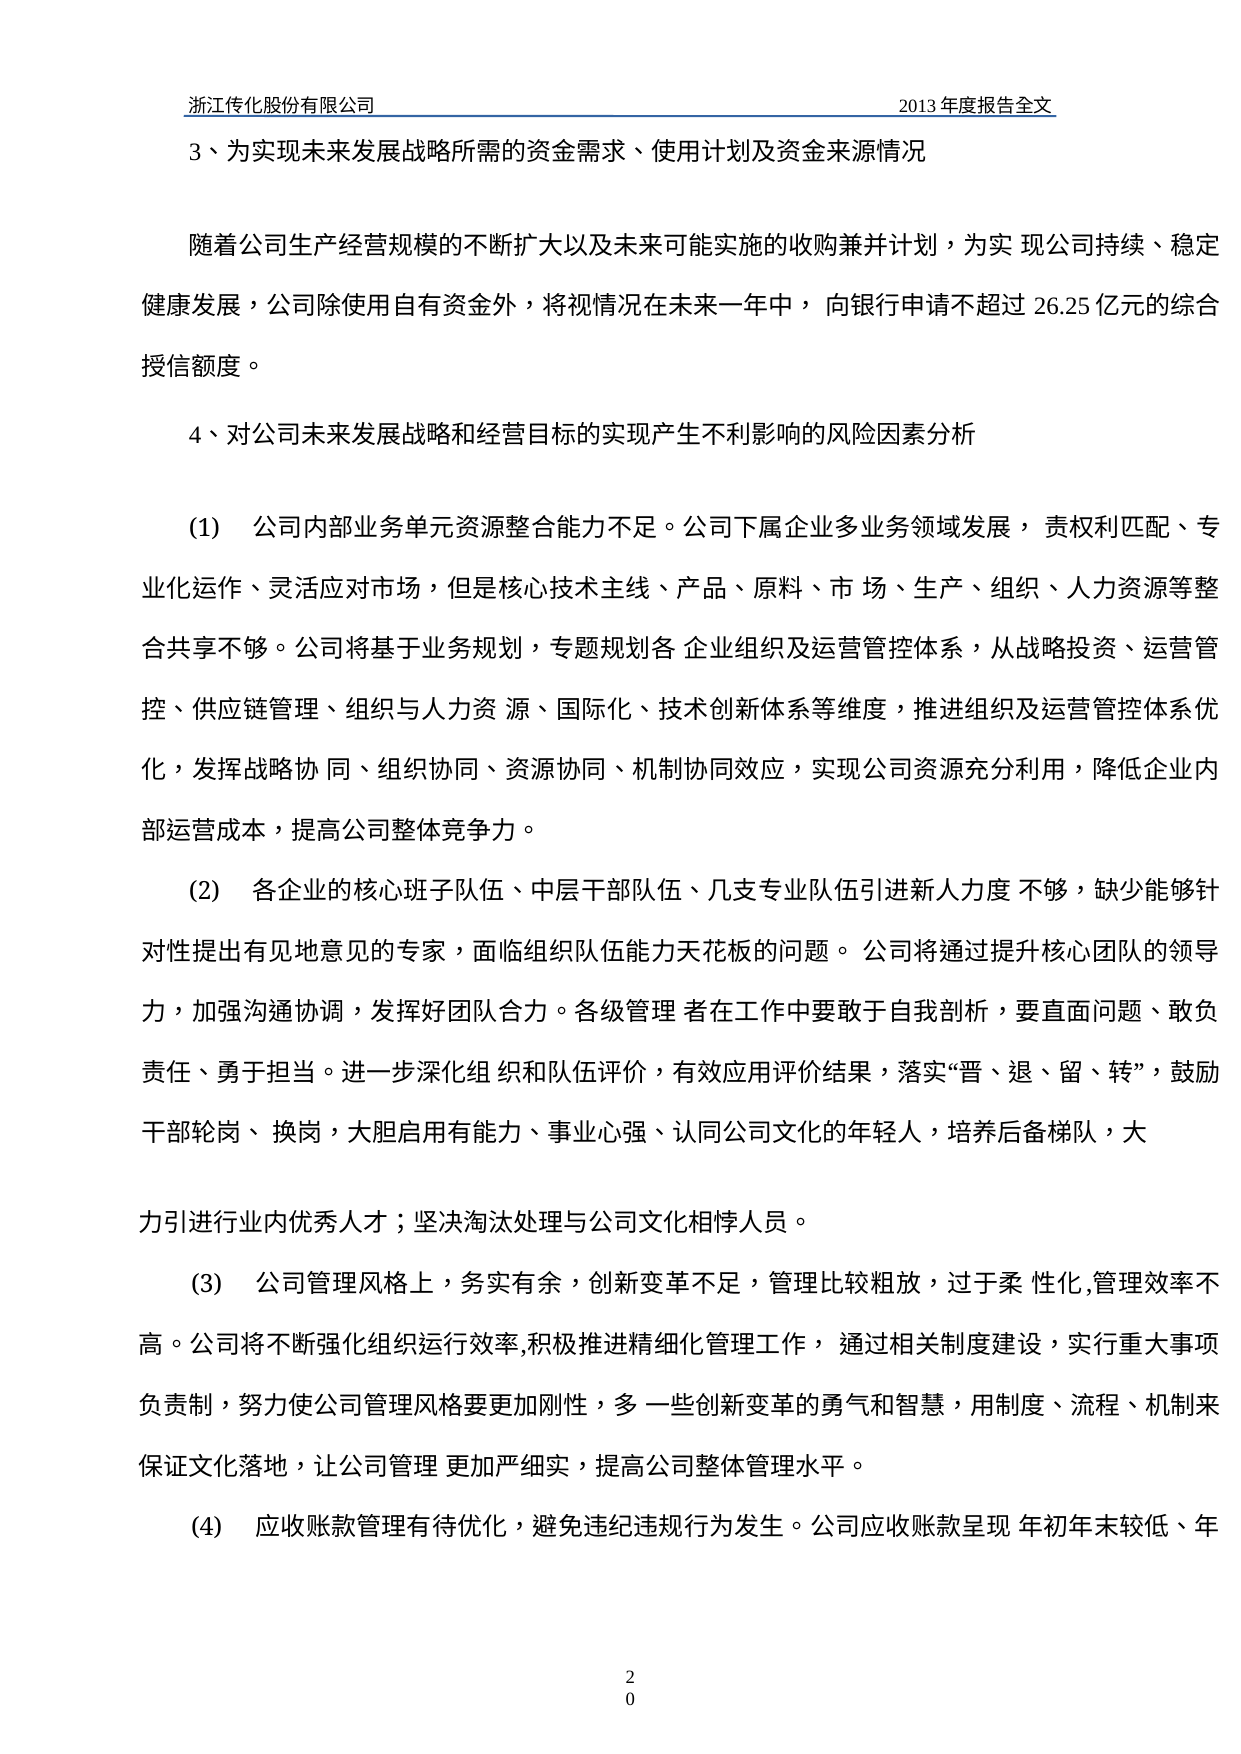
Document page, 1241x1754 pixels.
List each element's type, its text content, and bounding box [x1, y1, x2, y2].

text 3、 为实现未来发展战略所需的资金需求、使用计划及资金来源情况 [189, 134, 1221, 168]
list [139, 1487, 1221, 1548]
text 力引进行业内优秀人才；坚决淘汰处理与公司文化相悖人员。 [72, 1183, 1221, 1244]
list 公司管理风格上，务实有余，创新变革不足，管理比较粗放，过于柔 性化,管理效率不高。公司将不断强化组织运行效率,积极推进精细化管理工作， 通过相关制度建设，实行重大事项负责制，努力使公司管理风格要更加刚性，多 一些创新变革的勇气和智慧，用制度、流程、机制来保证文化落地，让公司管理 更加严细实，提高公司整体管理水平。 [139, 1244, 1221, 1487]
list 公司内部业务单元资源整合能力不足。公司下属企业多业务领域发展， 责权利匹配、专业化运作、灵活应对市场，但是核心技术主线、产品、原料、市 场、生产、组织、人力资源等整合共享不够。公司将基于业务规划，专题规划各 企业组织及运营管控体系，从战略投资、运营管控、供应链管理、组织与人力资 源、国际化、技术创新体系等维度，推进组织及运营管控体系优化，发挥战略协 同、组织协同、资源协同、机制协同效应，实现公司资源充分利用，降低企业内 部运营成本，提高公司整体竞争力。 [141, 488, 1221, 851]
list 各企业的核心班子队伍、中层干部队伍、几支专业队伍引进新人力度 不够，缺少能够针对性提出有见地意见的专家，面临组织队伍能力天花板的问题。 公司将通过提升核心团队的领导力，加强沟通协调，发挥好团队合力。各级管理 者在工作中要敢于自我剖析，要直面问题、敢负责任、勇于担当。进一步深化组 织和队伍评价，有效应用评价结果，落实“晋、退、留、转”，鼓励干部轮岗、 换岗，大胆启用有能力、事业心强、认同公司文化的年轻人，培养后备梯队，大 [141, 851, 1221, 1154]
text 随着公司生产经营规模的不断扩大以及未来可能实施的收购兼并计划，为实 现公司持续、稳定健康发展，公司除使用自有资金外，将视情况在未来一年中， 向银行申请不超过26.25亿元的综合授信额度。 [141, 206, 1221, 387]
text 4、 对公司未来发展战略和经营目标的实现产生不利影响的风险因素分析 [189, 417, 1221, 451]
